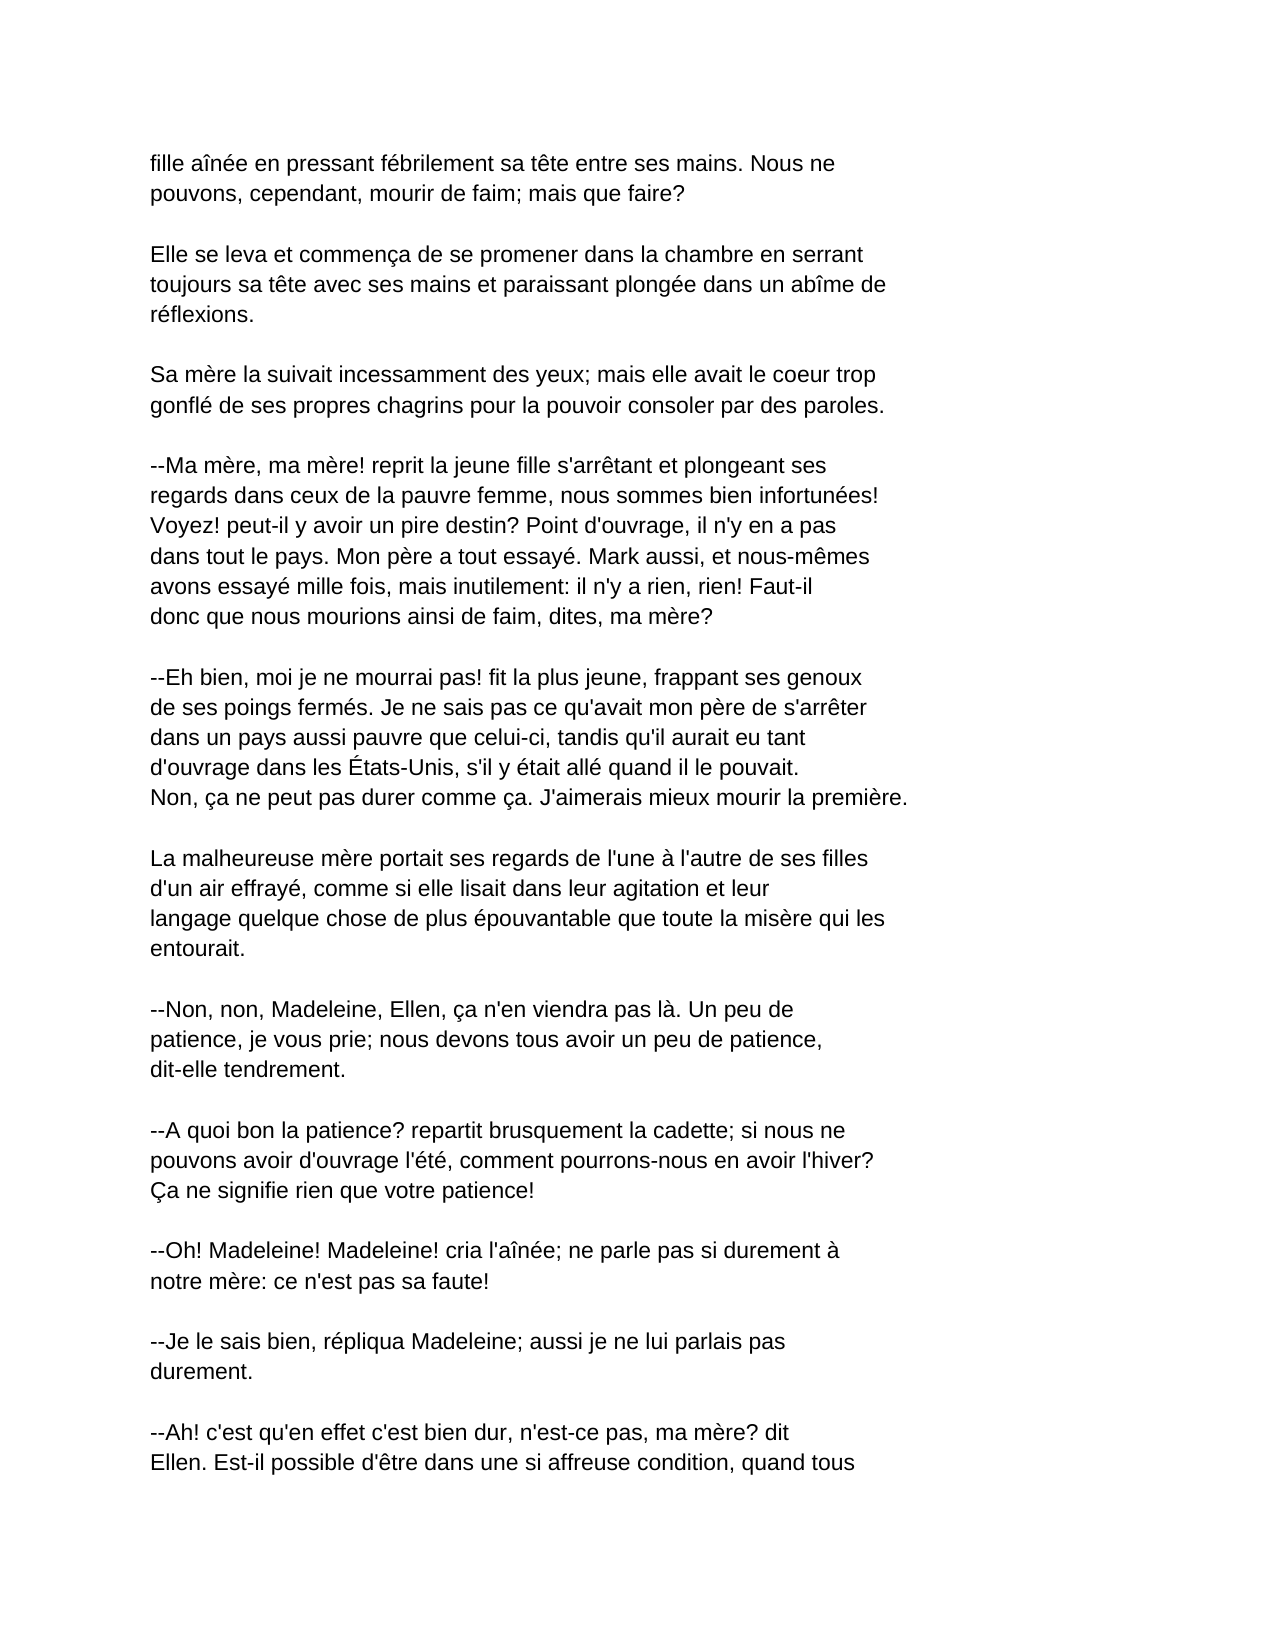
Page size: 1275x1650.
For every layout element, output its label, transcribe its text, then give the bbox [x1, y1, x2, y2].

text Elle se leva et commença de se promener dans la chambre en serrant [150, 241, 1125, 267]
text langage quelque chose de plus épouvantable que toute la misère qui les [150, 905, 1125, 932]
text pouvons, cependant, mourir de faim; mais que faire? [150, 180, 1125, 207]
text avons essayé mille fois, mais inutilement: il n'y a rien, rien! Faut-il [150, 573, 1125, 599]
text --Non, non, Madeleine, Ellen, ça n'en viendra pas là. Un peu de [150, 996, 1125, 1022]
text Ça ne signifie rien que votre patience! [150, 1177, 1125, 1203]
text donc que nous mourions ainsi de faim, dites, ma mère? [150, 603, 1125, 629]
text d'un air effrayé, comme si elle lisait dans leur agitation et leur [150, 875, 1125, 901]
text fille aînée en pressant fébrilement sa tête entre ses mains. Nous ne [150, 150, 1125, 176]
text de ses poings fermés. Je ne sais pas ce qu'avait mon père de s'arrêter [150, 694, 1125, 720]
text réflexions. [150, 301, 1125, 327]
text pouvons avoir d'ouvrage l'été, comment pourrons-nous en avoir l'hiver? [150, 1147, 1125, 1173]
text La malheureuse mère portait ses regards de l'une à l'autre de ses filles [150, 845, 1125, 871]
text --Oh! Madeleine! Madeleine! cria l'aînée; ne parle pas si durement à [150, 1237, 1125, 1264]
text --A quoi bon la patience? repartit brusquement la cadette; si nous ne [150, 1117, 1125, 1143]
text entourait. [150, 935, 1125, 962]
text dans un pays aussi pauvre que celui-ci, tandis qu'il aurait eu tant [150, 724, 1125, 750]
text toujours sa tête avec ses mains et paraissant plongée dans un abîme de [150, 271, 1125, 297]
text --Ah! c'est qu'en effet c'est bien dur, n'est-ce pas, ma mère? dit [150, 1419, 1125, 1445]
text Ellen. Est-il possible d'être dans une si affreuse condition, quand tous [150, 1449, 1125, 1475]
text durement. [150, 1358, 1125, 1385]
text --Je le sais bien, répliqua Madeleine; aussi je ne lui parlais pas [150, 1328, 1125, 1354]
text patience, je vous prie; nous devons tous avoir un peu de patience, [150, 1026, 1125, 1052]
text dans tout le pays. Mon père a tout essayé. Mark aussi, et nous-mêmes [150, 543, 1125, 569]
text regards dans ceux de la pauvre femme, nous sommes bien infortunées! [150, 482, 1125, 509]
text gonflé de ses propres chagrins pour la pouvoir consoler par des paroles. [150, 392, 1125, 418]
text Sa mère la suivait incessamment des yeux; mais elle avait le coeur trop [150, 361, 1125, 388]
text dit-elle tendrement. [150, 1056, 1125, 1083]
text --Ma mère, ma mère! reprit la jeune fille s'arrêtant et plongeant ses [150, 452, 1125, 478]
text --Eh bien, moi je ne mourrai pas! fit la plus jeune, frappant ses genoux [150, 663, 1125, 690]
text Voyez! peut-il y avoir un pire destin? Point d'ouvrage, il n'y en a pas [150, 512, 1125, 539]
text d'ouvrage dans les États-Unis, s'il y était allé quand il le pouvait. [150, 754, 1125, 781]
text notre mère: ce n'est pas sa faute! [150, 1268, 1125, 1294]
text Non, ça ne peut pas durer comme ça. J'aimerais mieux mourir la première. [150, 784, 1125, 811]
